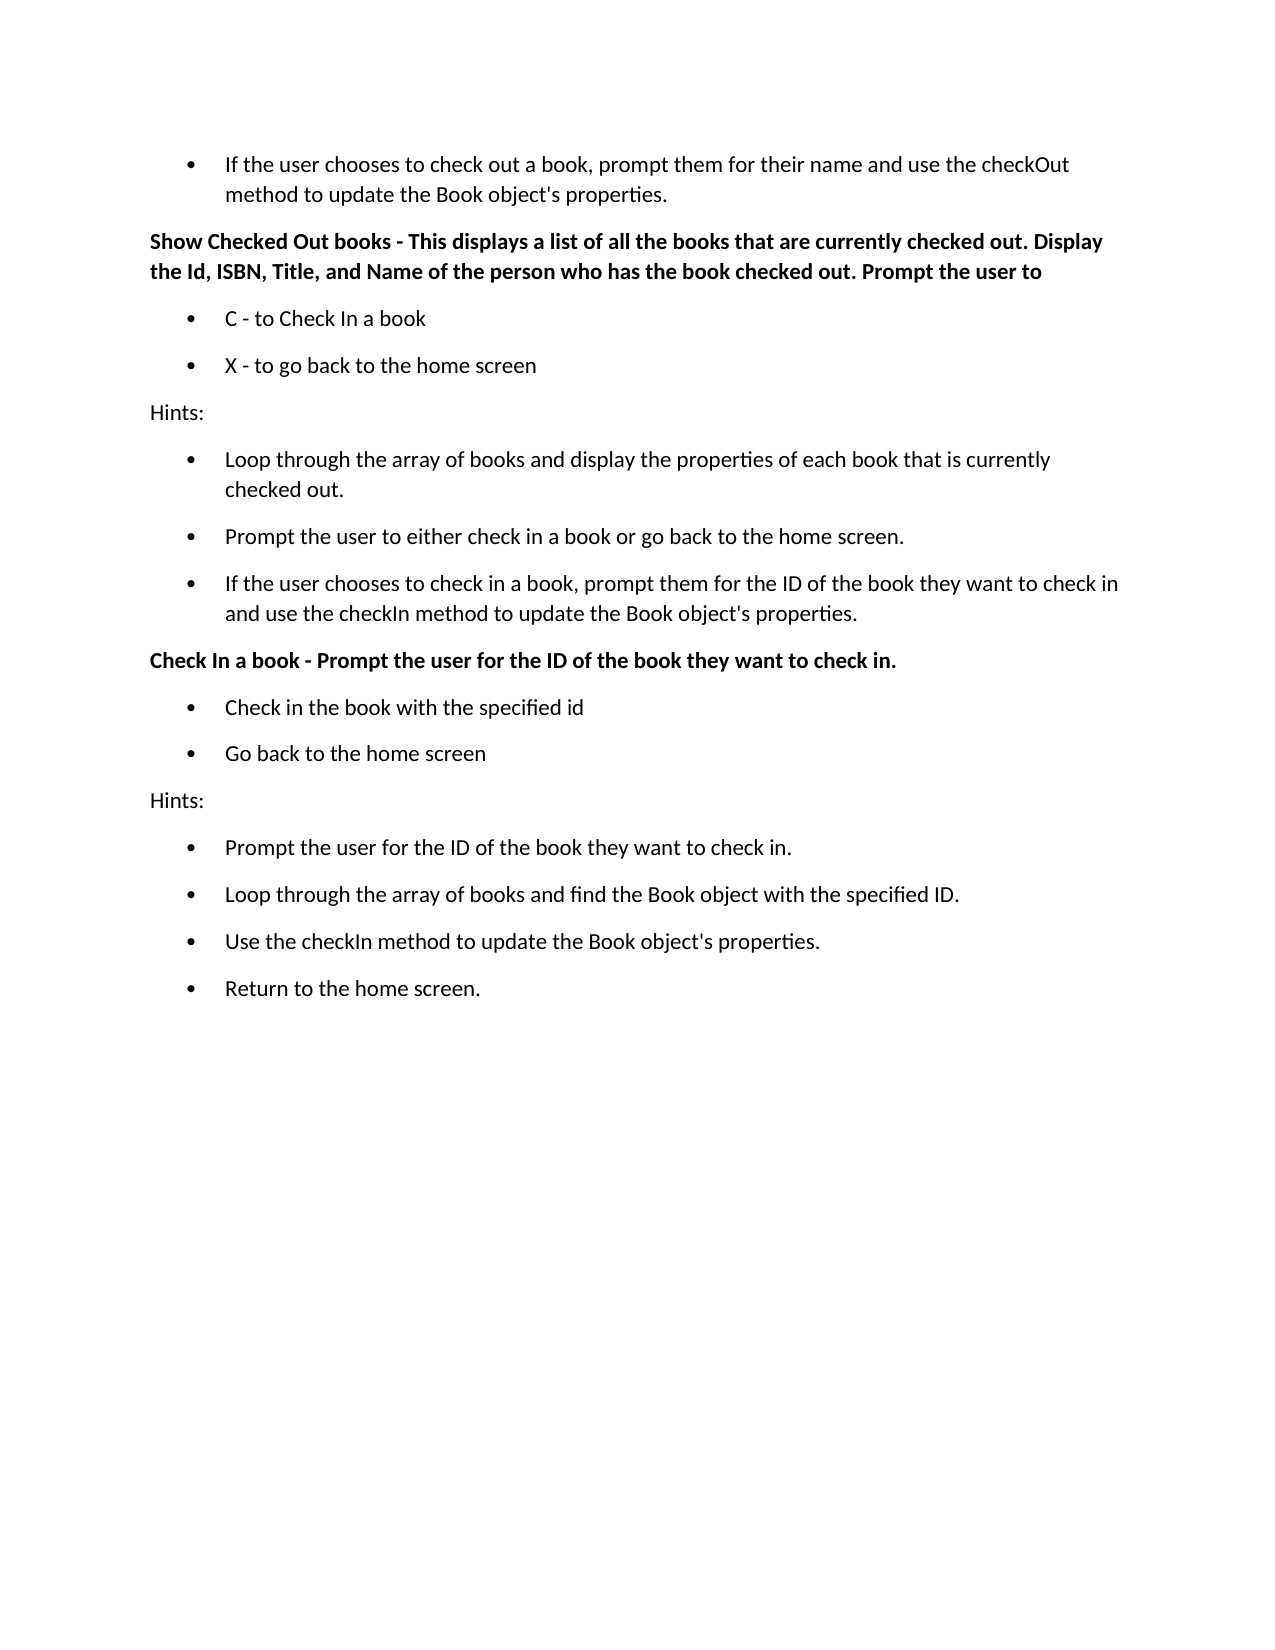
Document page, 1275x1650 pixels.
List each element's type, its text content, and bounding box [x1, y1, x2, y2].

list Check in the book with the specified id [187, 693, 1125, 721]
text Hints: [150, 398, 1125, 426]
list Use the checkIn method to update the Book object's properties. [187, 927, 1125, 955]
list C - to Check In a book [187, 304, 1125, 332]
list If the user chooses to check in a book, prompt them for the ID of the book they want to check in and use the checkIn method to update the Book object's properties. [187, 569, 1125, 627]
list Prompt the user to either check in a book or go back to the home screen. [187, 522, 1125, 550]
text Check In a book - Prompt the user for the ID of the book they want to check in. [150, 646, 1125, 674]
text Hints: [150, 786, 1125, 814]
list Prompt the user for the ID of the book they want to check in. [187, 833, 1125, 861]
list If the user chooses to check out a book, prompt them for their name and use the checkOut method to update the Book object's properties. [187, 150, 1125, 208]
list Return to the home screen. [187, 974, 1125, 1002]
text Show Checked Out books - This displays a list of all the books that are currently checked out. Display the Id, ISBN, Title, and Name of the person who has the book checked out. Prompt the user to [150, 227, 1125, 285]
list Loop through the array of books and find the Book object with the specified ID. [187, 880, 1125, 908]
list Loop through the array of books and display the properties of each book that is currently checked out. [187, 445, 1125, 503]
list X - to go back to the home screen [187, 351, 1125, 379]
list Go back to the home screen [187, 739, 1125, 768]
